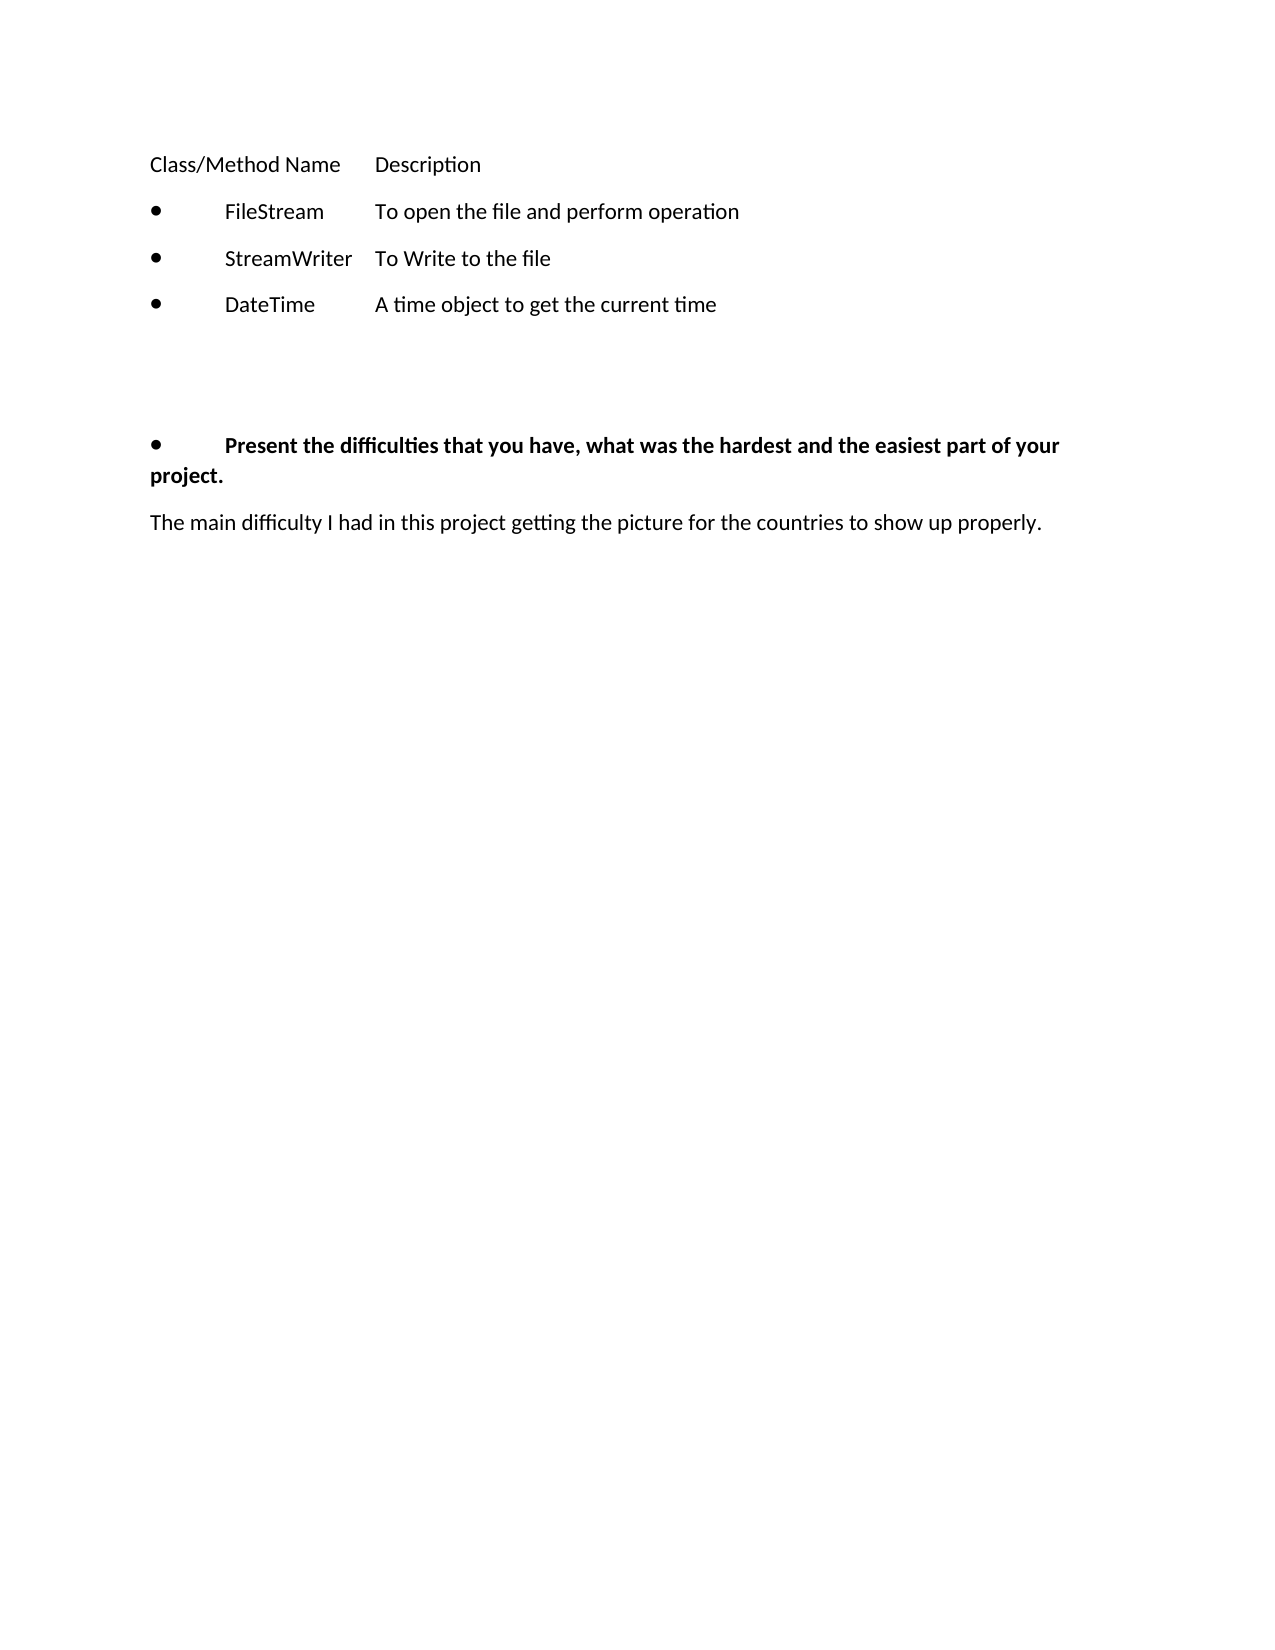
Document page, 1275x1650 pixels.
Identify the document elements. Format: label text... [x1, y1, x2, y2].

text ⦁ FileStream To open the file and perform operation [150, 197, 1125, 225]
text Class/Method Name Description [150, 150, 1125, 178]
text ⦁ StreamWriter To Write to the file [150, 244, 1125, 272]
text ⦁ Present the difficulties that you have, what was the hardest and the easiest part of your project. [150, 431, 1125, 489]
text The main difficulty I had in this project getting the picture for the countries to show up properly. [150, 508, 1125, 536]
text ⦁ DateTime A time object to get the current time [150, 291, 1125, 319]
